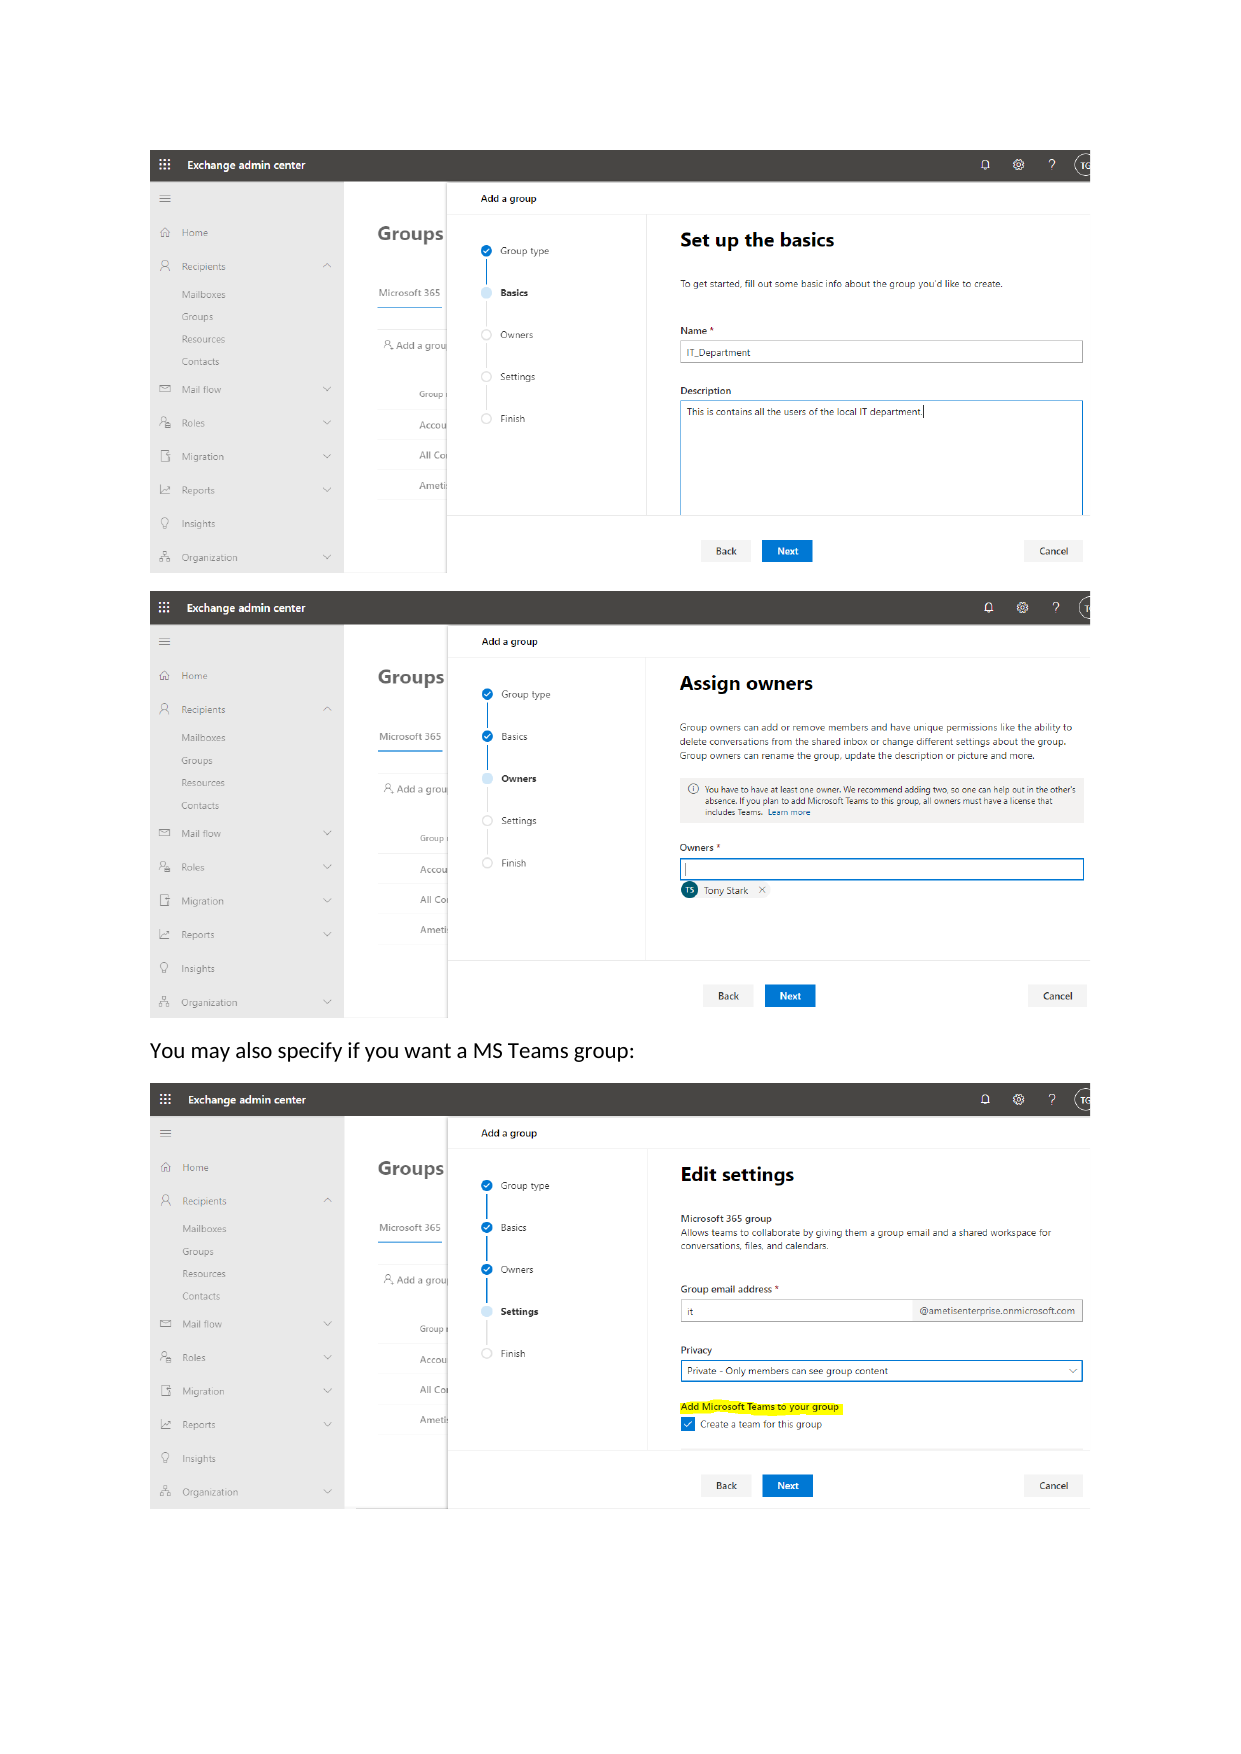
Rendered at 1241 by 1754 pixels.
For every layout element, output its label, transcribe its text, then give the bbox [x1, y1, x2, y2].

picture [150, 1083, 1091, 1509]
picture [150, 591, 1091, 1018]
text You may also specify if you want a MS Teams group: [150, 1037, 1090, 1065]
picture [150, 150, 1091, 573]
